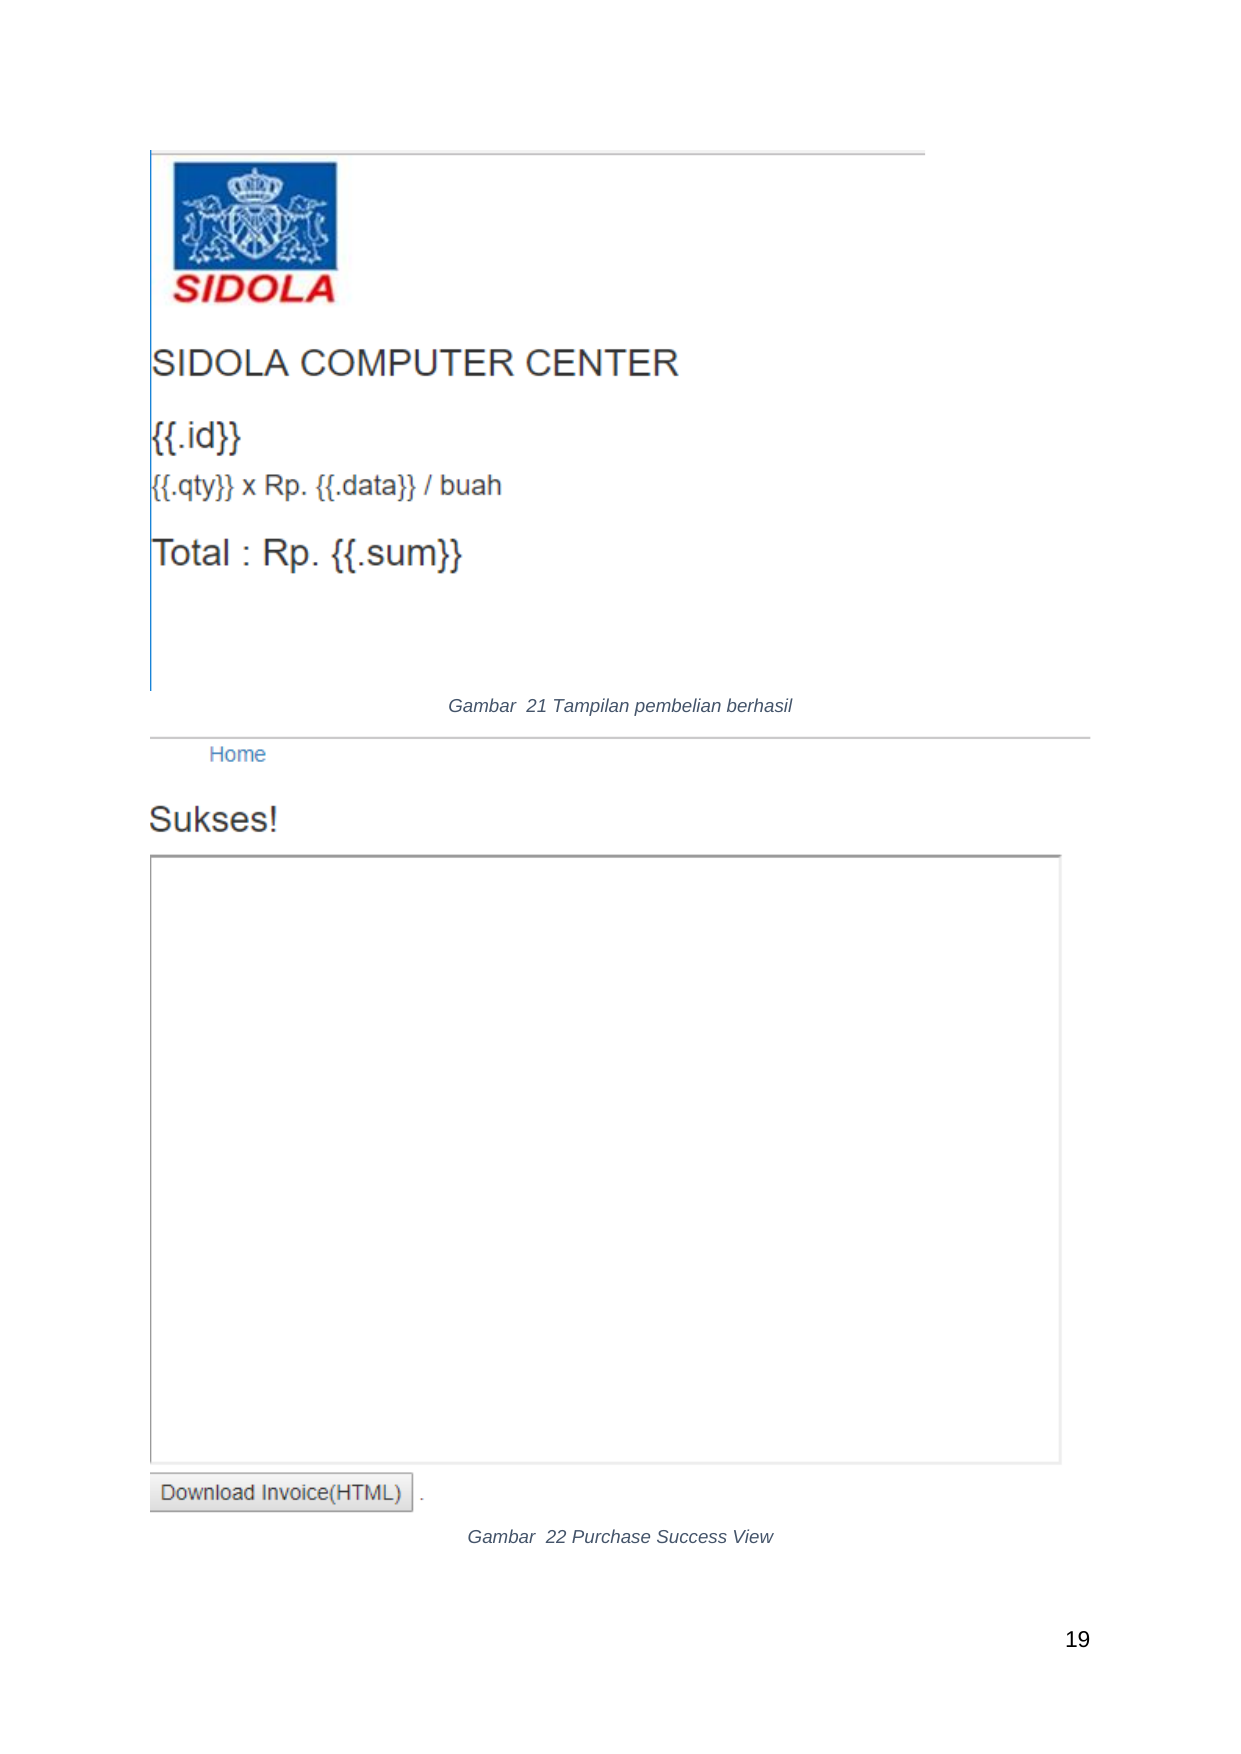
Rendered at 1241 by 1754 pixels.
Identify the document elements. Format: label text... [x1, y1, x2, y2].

text Gambar 22 Purchase Success View [150, 1526, 1090, 1548]
text Gambar 21 Tampilan pembelian berhasil [150, 694, 1090, 716]
picture [150, 736, 1091, 1523]
picture [150, 150, 926, 691]
